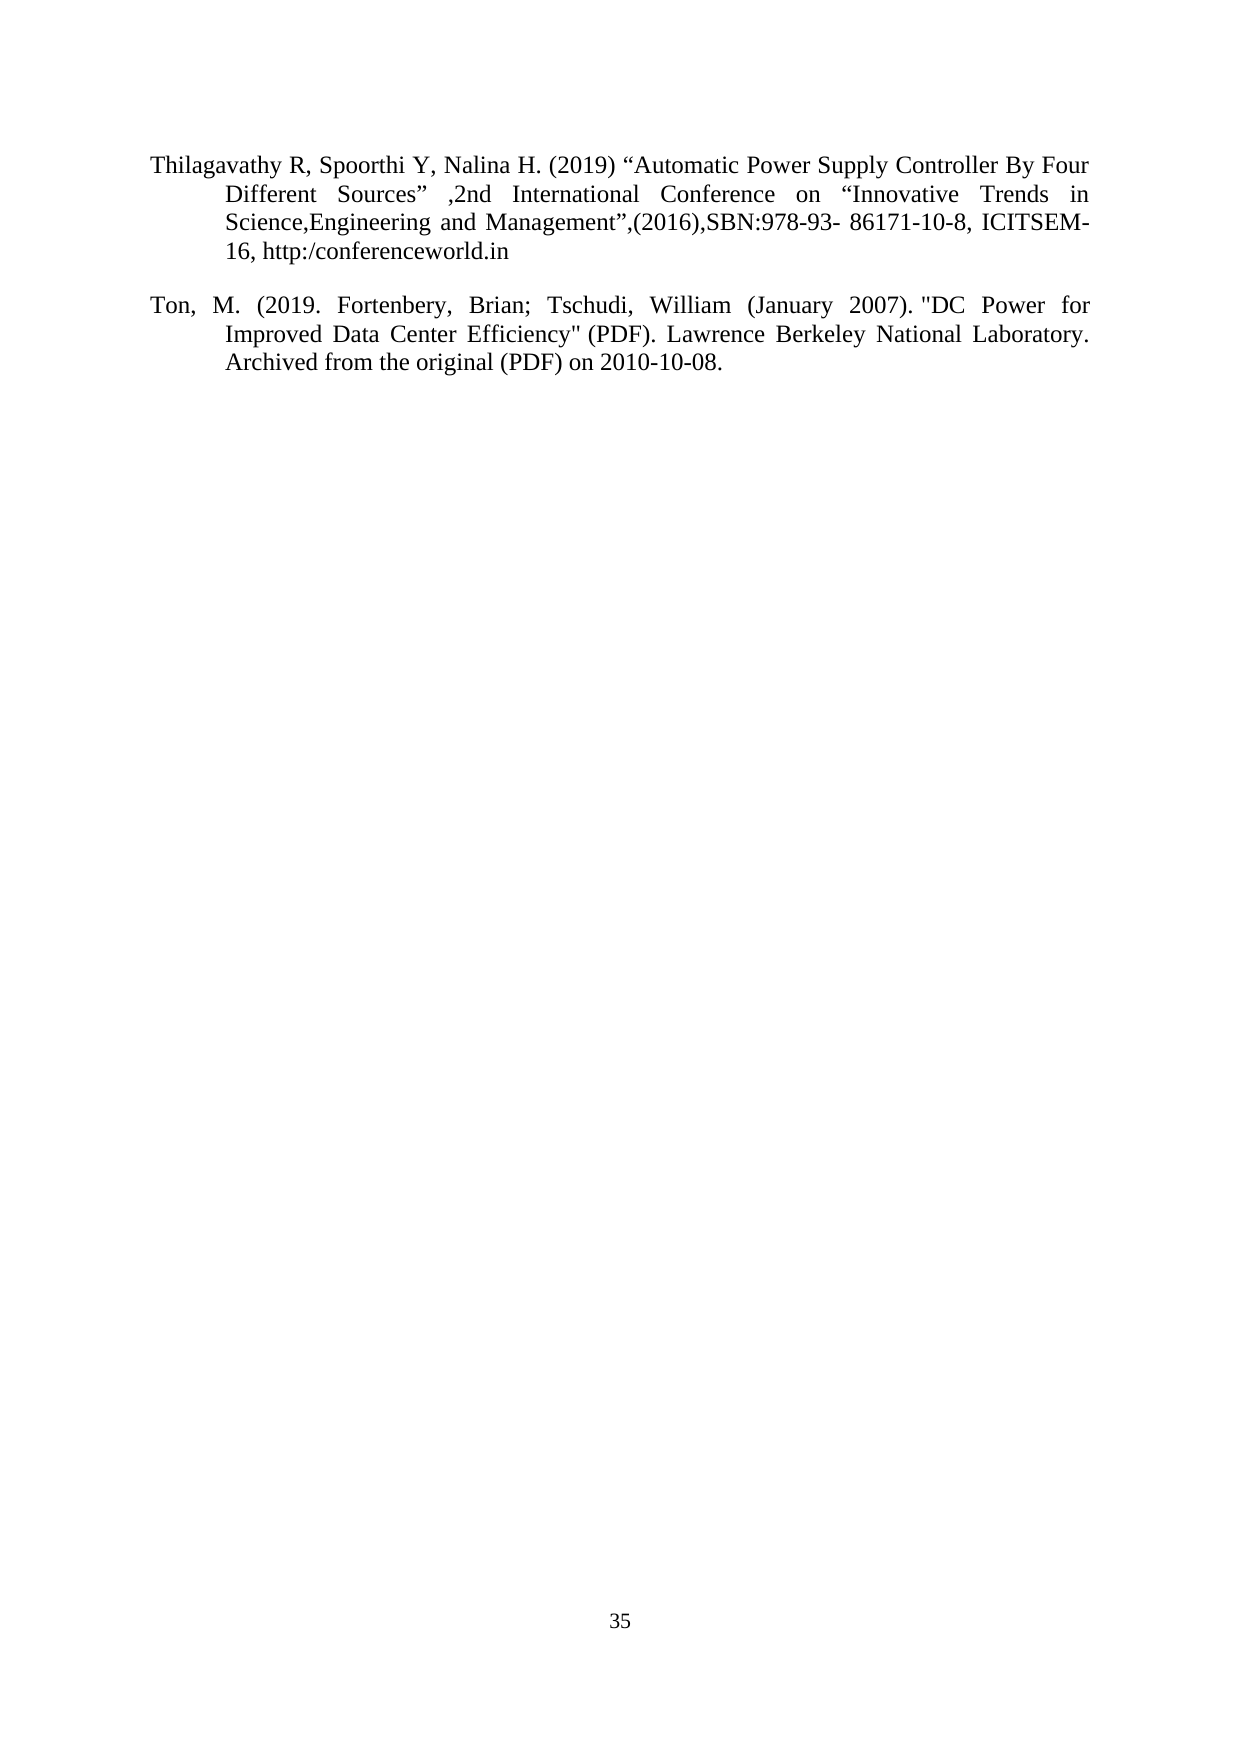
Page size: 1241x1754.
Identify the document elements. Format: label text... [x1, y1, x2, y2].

text Thilagavathy R, Spoorthi Y, Nalina H. (2019) “Automatic Power Supply Controller By Four Different Sources” ,2nd International Conference on “Innovative Trends in Science,Engineering and Management”,(2016),SBN:978-93- 86171-10-8, ICITSEM-16, http:/conferenceworld.in [150, 150, 1090, 265]
text Ton, M. (2019. Fortenbery, Brian; Tschudi, William (January 2007). "DC Power for Improved Data Center Efficiency" (PDF). Lawrence Berkeley National Laboratory. Archived from the original (PDF) on 2010-10-08. [150, 290, 1090, 376]
